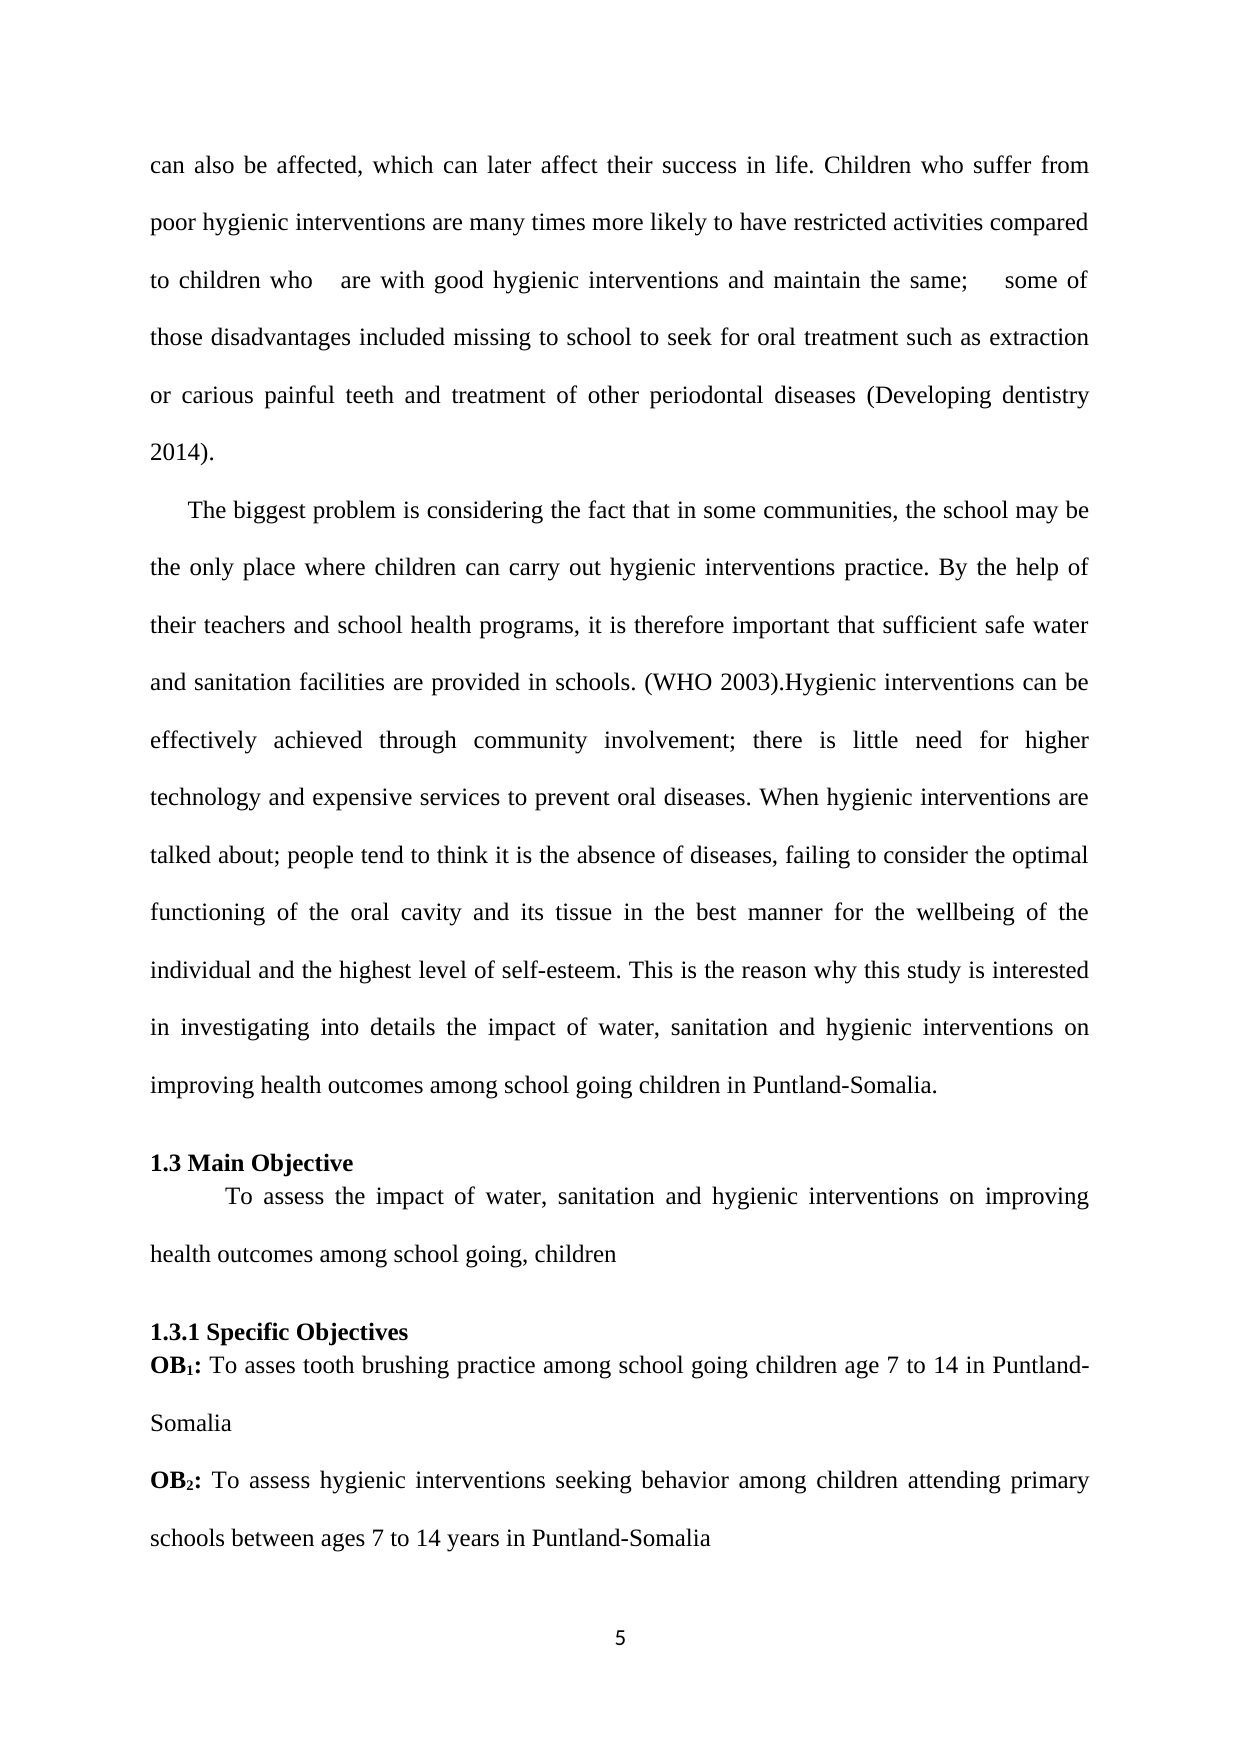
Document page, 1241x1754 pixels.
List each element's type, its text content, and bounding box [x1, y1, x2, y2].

text OB1: To asses tooth brushing practice among school going children age 7 to 14 in Puntland-Somalia [150, 1350, 1090, 1436]
text The biggest problem is considering the fact that in some communities, the school may be the only place where children can carry out hygienic interventions practice. By the help of their teachers and school health programs, it is therefore important that sufficient safe water and sanitation facilities are provided in schools. (WHO 2003).Hygienic interventions can be effectively achieved through community involvement; there is little need for higher technology and expensive services to prevent oral diseases. When hygienic interventions are talked about; people tend to think it is the absence of diseases, failing to consider the optimal functioning of the oral cavity and its tissue in the best manner for the wellbeing of the individual and the highest level of self-esteem. This is the reason why this study is interested in investigating into details the impact of water, sanitation and hygienic interventions on improving health outcomes among school going children in Puntland-Somalia. [150, 495, 1090, 1099]
text OB2: To assess hygienic interventions seeking behavior among children attending primary schools between ages 7 to 14 years in Puntland-Somalia [150, 1465, 1090, 1551]
subtitle 1.3.1 Specific Objectives [150, 1317, 1090, 1346]
text To assess the impact of water, sanitation and hygienic interventions on improving health outcomes among school going, children [150, 1181, 1090, 1268]
subtitle 1.3 Main Objective [150, 1148, 1090, 1177]
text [150, 150, 1090, 466]
